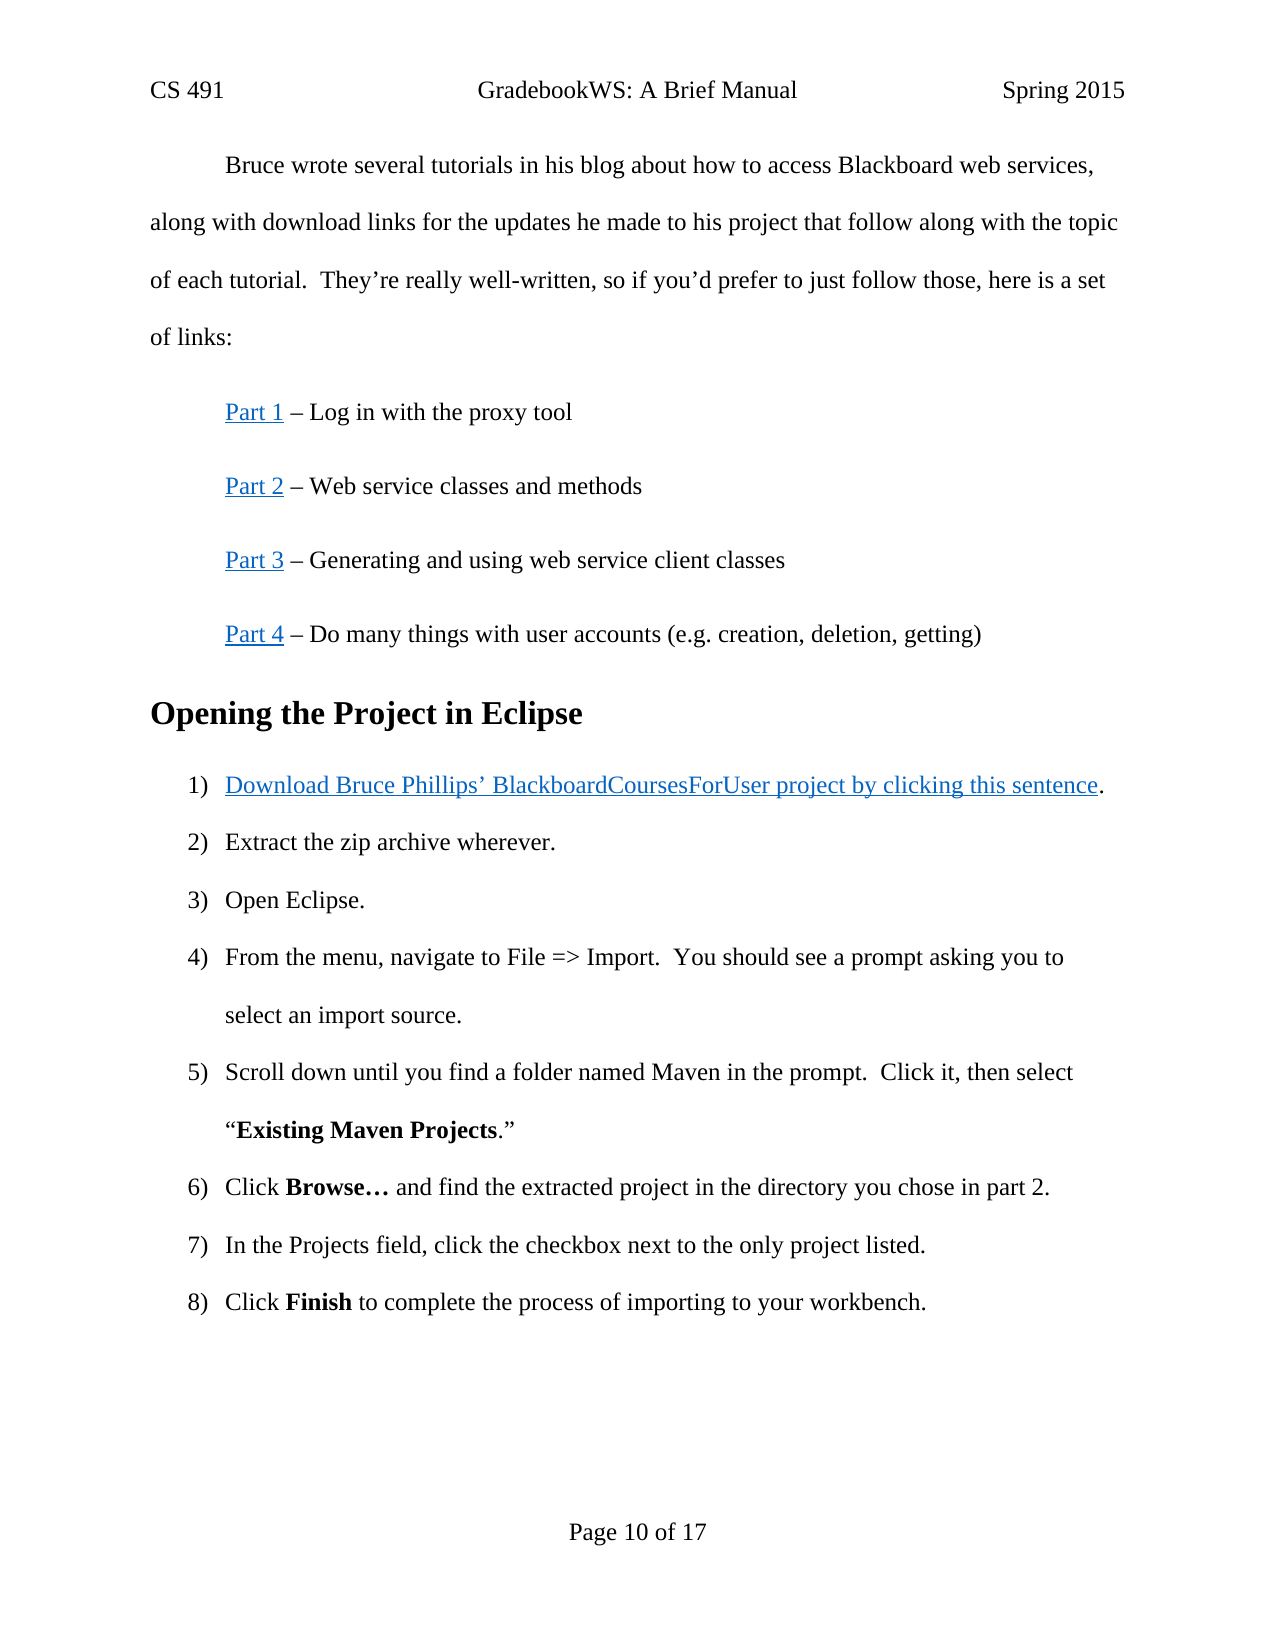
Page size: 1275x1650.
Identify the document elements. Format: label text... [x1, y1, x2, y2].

list Click Browse… and find the extracted project in the directory you chose in part 2. [187, 1172, 1125, 1201]
subtitle Opening the Project in Eclipse [150, 693, 1125, 732]
list Download Bruce Phillips’ BlackboardCoursesForUser project by clicking this sentence. [187, 770, 1125, 799]
text Part 2 – Web service classes and methods [150, 471, 1125, 499]
text Part 3 – Generating and using web service client classes [150, 545, 1125, 574]
list Scroll down until you find a folder named Maven in the prompt. Click it, then select “Existing Maven Projects.” [187, 1057, 1125, 1144]
list Click Finish to complete the process of importing to your workbench. [187, 1287, 1125, 1316]
text Part 4 – Do many things with user accounts (e.g. creation, deletion, getting) [150, 619, 1125, 648]
list In the Projects field, click the checkbox next to the only project listed. [187, 1230, 1125, 1259]
list From the menu, navigate to File => Import. You should see a prompt asking you to select an import source. [187, 942, 1125, 1029]
list Open Eclipse. [187, 885, 1125, 914]
list Extract the zip archive wherever. [187, 827, 1125, 856]
text Bruce wrote several tutorials in his blog about how to access Blackboard web services, along with download links for the updates he made to his project that follow along with the topic of each tutorial. They’re really well-written, so if you’d prefer to just follow those, here is a set of links: [150, 150, 1125, 351]
text Part 1 – Log in with the proxy tool [150, 397, 1125, 425]
